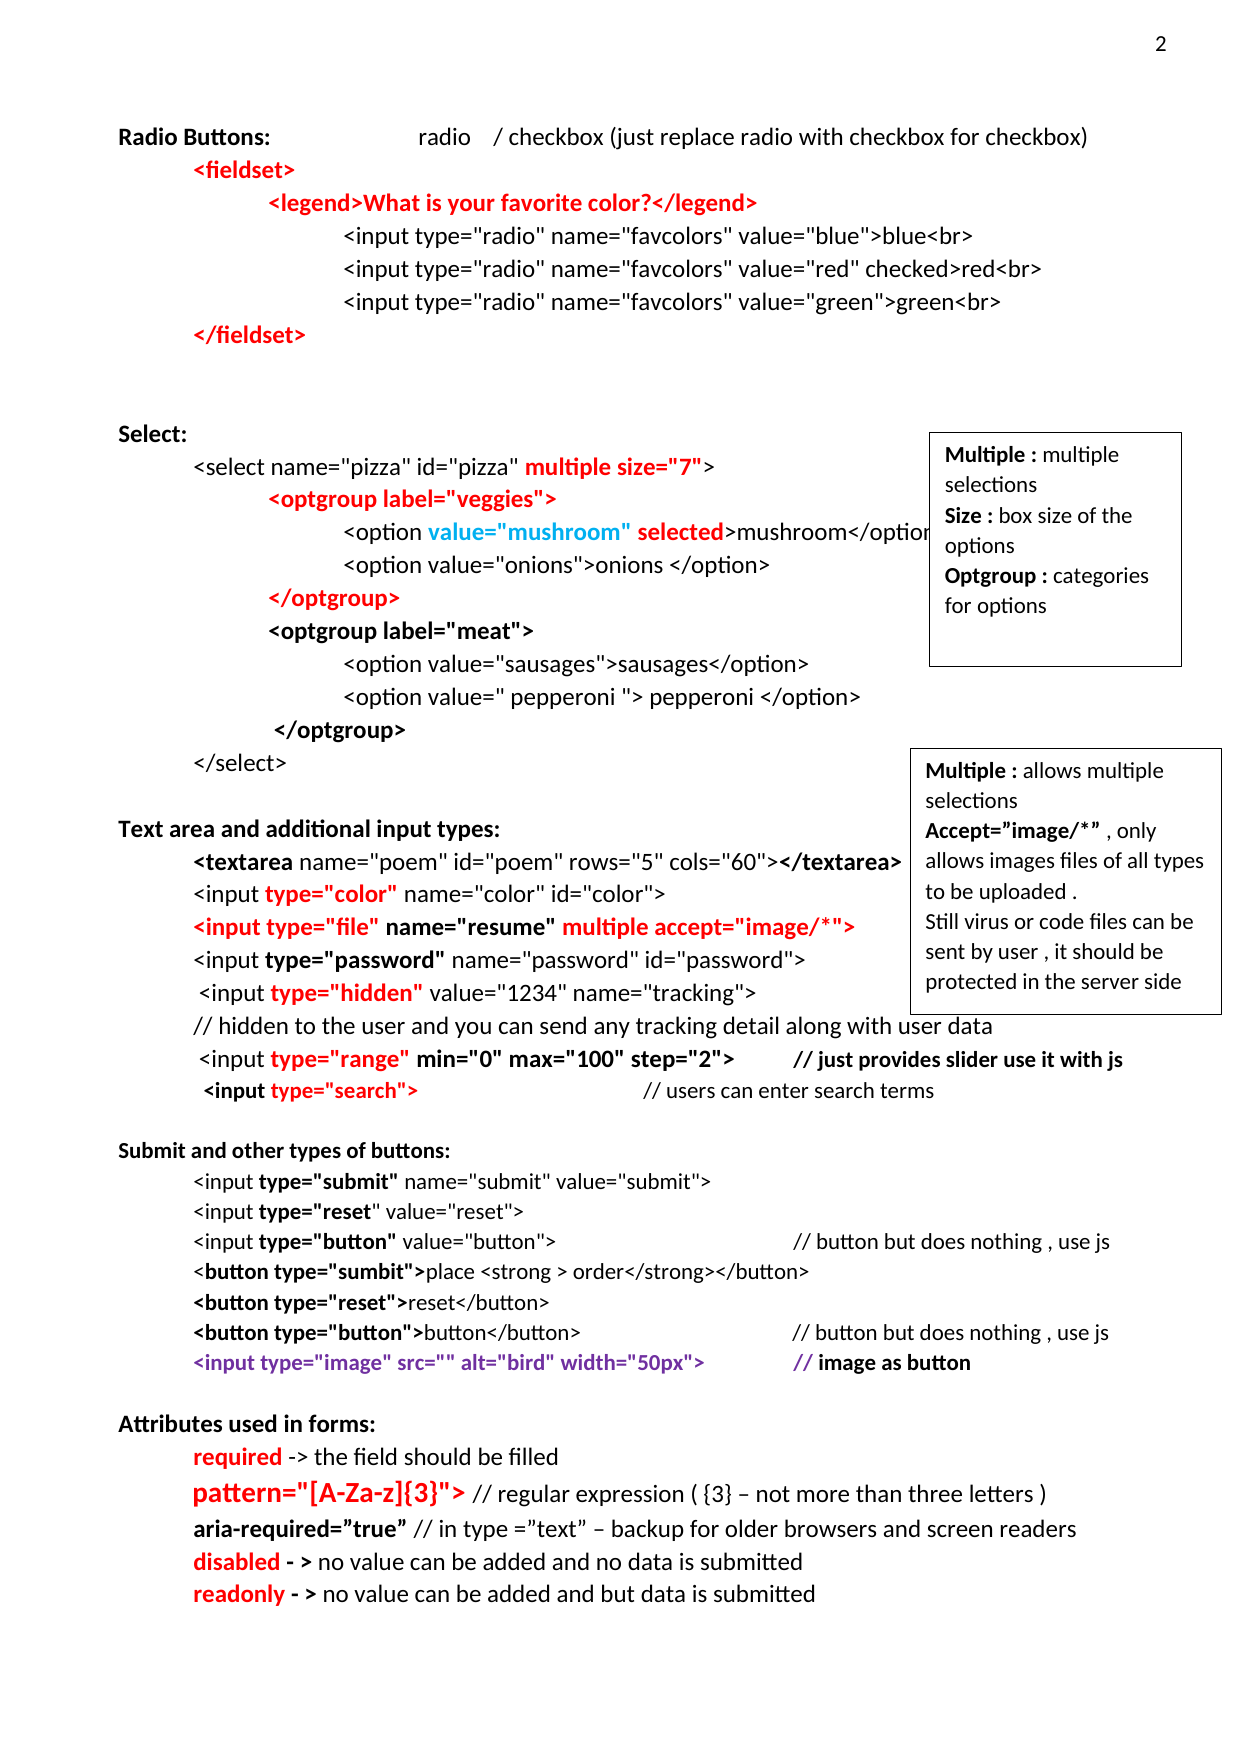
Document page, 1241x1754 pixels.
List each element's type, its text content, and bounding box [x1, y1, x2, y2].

text <option value="sausages">sausages</option> [118, 648, 1167, 679]
text readonly - > no value can be added and but data is submitted [118, 1578, 1167, 1609]
text required -> the field should be filled [118, 1441, 1167, 1472]
text <input type="file" name="resume" multiple accept="image/*"> [118, 912, 910, 942]
text <input type="color" name="color" id="color"> [118, 879, 910, 909]
text <input type="search"> // users can enter search terms [118, 1076, 1167, 1104]
text <input type="reset" value="reset"> [118, 1197, 1167, 1225]
text <option value="onions">onions </option> [118, 549, 929, 580]
text </optgroup> [118, 714, 1167, 744]
text disabled - > no value can be added and no data is submitted [118, 1546, 1167, 1576]
text <input type="password" name="password" id="password"> [118, 944, 910, 975]
text <optgroup label="meat"> [118, 615, 929, 646]
text aria-required=”true” // in type =”text” – backup for older browsers and screen readers [118, 1513, 1167, 1543]
text Select: [118, 418, 1167, 448]
text </optgroup> [118, 582, 929, 613]
text <option value="mushroom" selected>mushroom</option> [118, 517, 929, 547]
text <input type="submit" name="submit" value="submit"> [118, 1167, 1167, 1195]
text <input type="radio" name="favcolors" value="red" checked>red<br> [118, 253, 1167, 284]
text pattern="[A-Za-z]{3}"> // regular expression ( {3} – not more than three letters ) [118, 1474, 1167, 1510]
text <legend>What is your favorite color?</legend> [118, 187, 1167, 218]
text <button type="sumbit">place <strong > order</strong></button> [118, 1257, 1167, 1285]
text <input type="hidden" value="1234" name="tracking"> [118, 977, 910, 1008]
text <button type="reset">reset</button> [118, 1288, 1167, 1316]
text <button type="button">button</button> // button but does nothing , use js [118, 1318, 1167, 1346]
text Attributes used in forms: [118, 1408, 1167, 1439]
text <input type="radio" name="favcolors" value="blue">blue<br> [118, 220, 1167, 251]
text <input type="image" src="" alt="bird" width="50px"> // image as button [118, 1348, 1167, 1376]
text <optgroup label="veggies"> [118, 484, 929, 514]
text Submit and other types of buttons: [118, 1137, 1167, 1164]
text <input type="radio" name="favcolors" value="green">green<br> [118, 286, 1167, 317]
text <input type="button" value="button"> // button but does nothing , use js [118, 1227, 1167, 1255]
text <select name="pizza" id="pizza" multiple size="7"> [118, 451, 929, 481]
text Text area and additional input types: [118, 813, 910, 843]
text // hidden to the user and you can send any tracking detail along with user data [118, 1010, 1167, 1041]
text </select> [118, 747, 1167, 777]
text <textarea name="poem" id="poem" rows="5" cols="60"></textarea> [118, 846, 910, 876]
text <option value=" pepperoni "> pepperoni </option> [118, 681, 1167, 712]
text <fieldset> [118, 154, 1167, 185]
text Radio Buttons: radio / checkbox (just replace radio with checkbox for checkbox) [118, 122, 1167, 152]
text <input type="range" min="0" max="100" step="2"> // just provides slider use it with js [118, 1043, 1167, 1074]
text </fieldset> [118, 319, 1167, 349]
